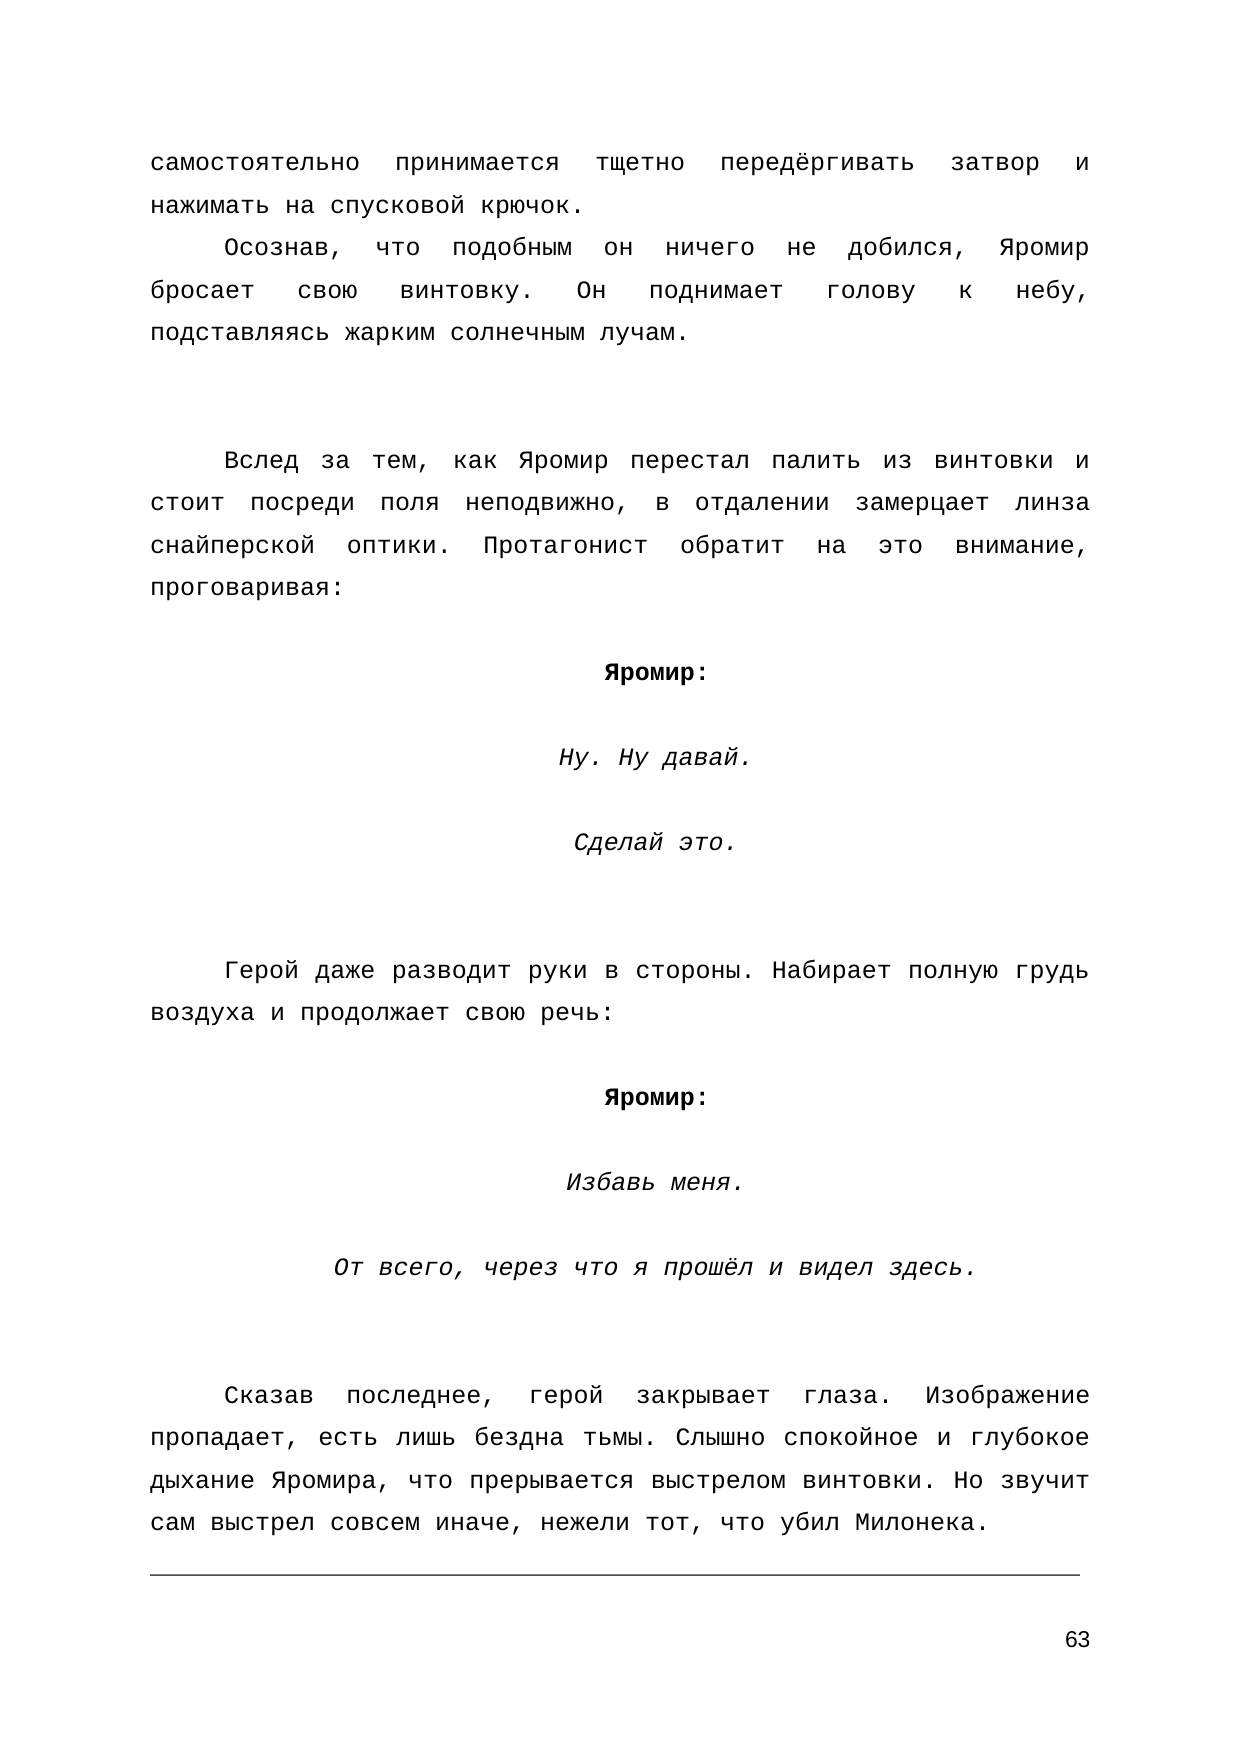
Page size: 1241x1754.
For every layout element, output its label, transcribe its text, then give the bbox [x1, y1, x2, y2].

text Ну. Ну давай. [150, 745, 1090, 773]
text Яромир: [150, 660, 1090, 688]
text Сказав последнее, герой закрывает глаза. Изображение пропадает, есть лишь бездна тьмы. Слышно спокойное и глубокое дыхание Яромира, что прерывается выстрелом винтовки. Но звучит сам выстрел совсем иначе, нежели тот, что убил Милонека. [150, 1382, 1090, 1538]
text Вслед за тем, как Яромир перестал палить из винтовки и стоит посреди поля неподвижно, в отдалении замерцает линза снайперской оптики. Протагонист обратит на это внимание, проговаривая: [150, 447, 1090, 603]
text Герой даже разводит руки в стороны. Набирает полную грудь воздуха и продолжает свою речь: [150, 957, 1090, 1028]
text Сделай это. [150, 830, 1090, 858]
text Яромир: [150, 1085, 1090, 1113]
text Избавь меня. [150, 1170, 1090, 1198]
text Осознав, что подобным он ничего не добился, Яромир бросает свою винтовку. Он поднимает голову к небу, подставляясь жарким солнечным лучам. [150, 235, 1090, 348]
text От всего, через что я прошёл и видел здесь. [150, 1255, 1090, 1283]
text ______________________________________________________________ [150, 1552, 1090, 1581]
